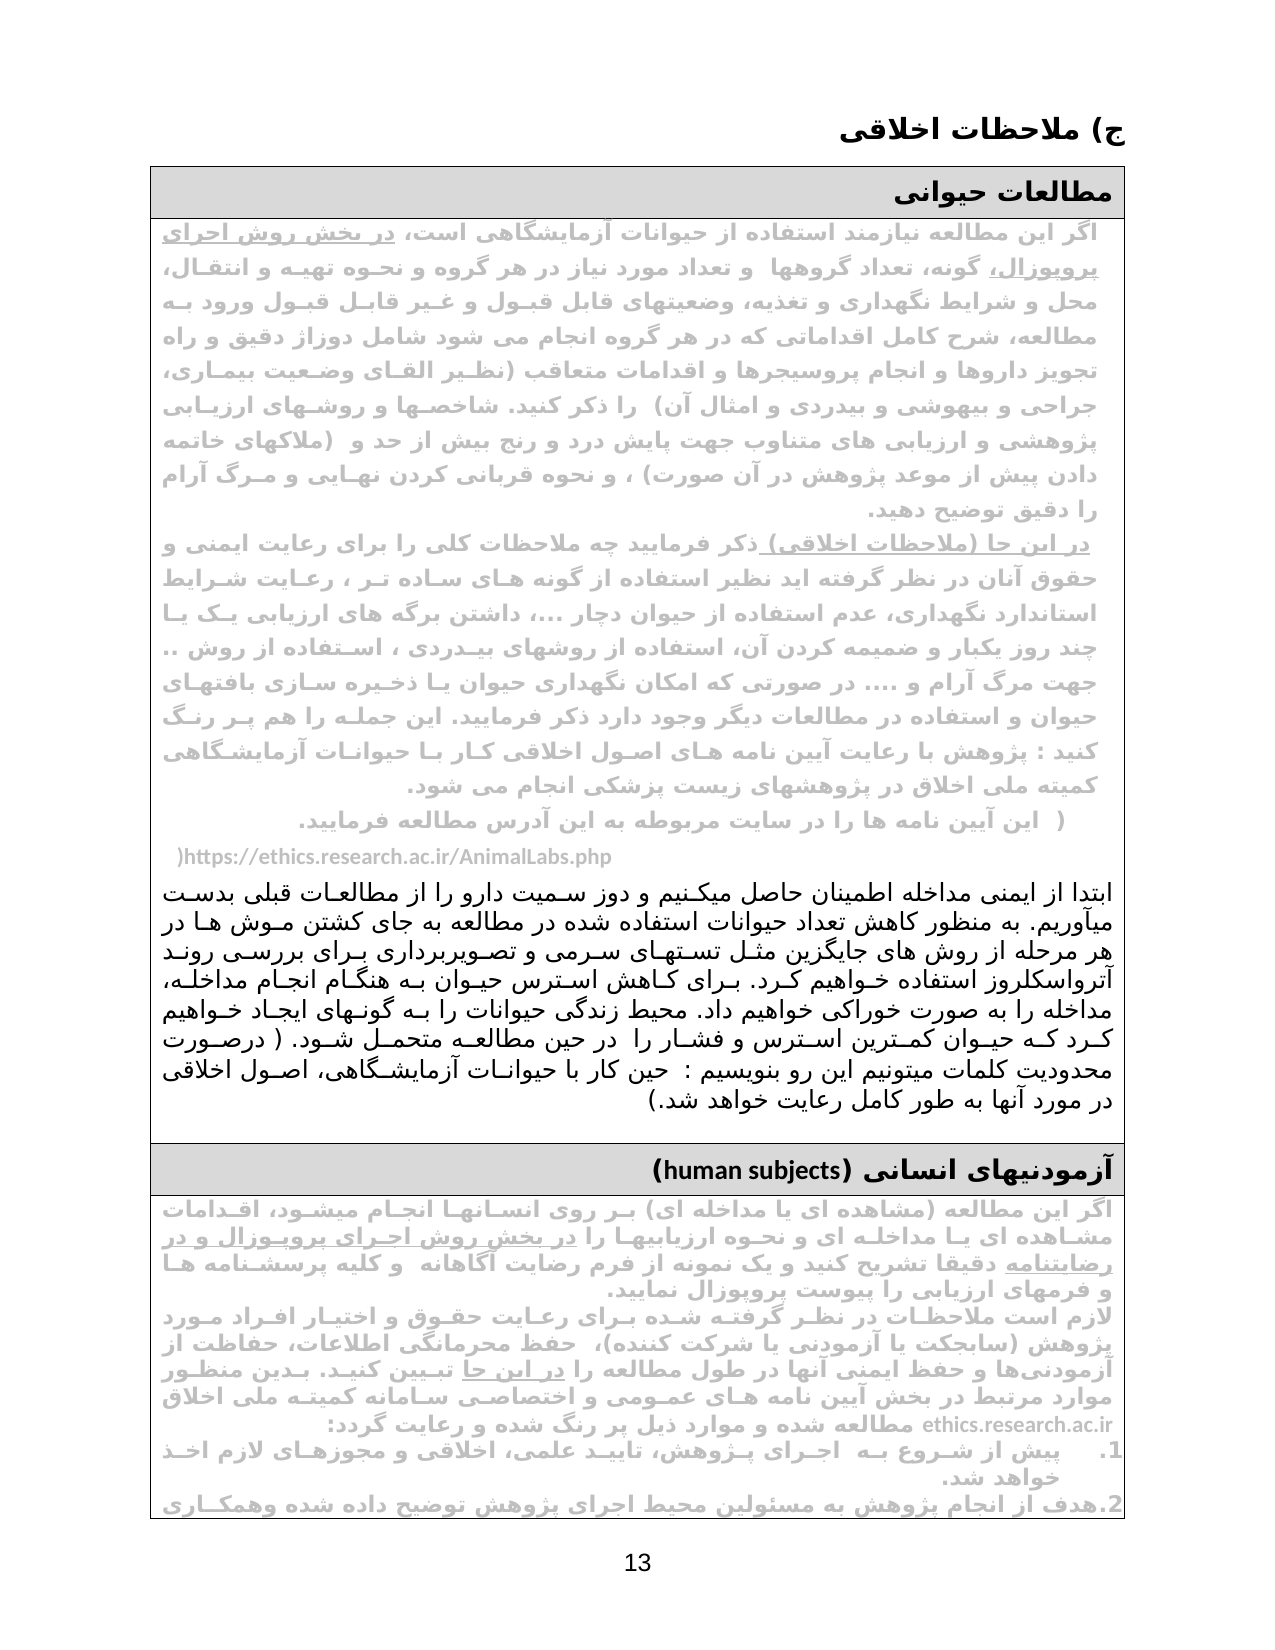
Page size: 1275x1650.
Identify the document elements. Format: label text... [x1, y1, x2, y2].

table_header مطالعات حیوانی [151, 167, 1124, 218]
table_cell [151, 1196, 1124, 1518]
table_cell آزمودنیهای انسانی (human subjects) [151, 1144, 1124, 1195]
text ج) ملاحظات اخلاقی [150, 112, 1125, 146]
table_cell اگر این مطالعه نیازمند استفاده از حیوانات آزمایشگاهی است، در بخش روش اجرای پروپوزال، گونه، تعداد گروهها و تعداد مورد نیاز در هر گروه و نحوه تهیه و انتقال، محل و شرایط نگهداری و تغذیه، وضعیتهای قابل قبول و غیر قابل قبول ورود به مطالعه، شرح کامل اقداماتی که در هر گروه انجام می شود شامل دوزاژ دقیق و راه تجویز داروها و انجام پروسیجرها و اقدامات متعاقب (نظیر القای وضعیت بیماری، جراحی و بیهوشی و بیدردی و امثال آن) را ذکر کنید. شاخصها و روشهای ارزیابی پژوهشی و ارزیابی های متناوب جهت پایش درد و رنج بیش از حد و (ملاکهای خاتمه دادن پیش از موعد پژوهش در آن صورت) ، و نحوه قربانی کردن نهایی و مرگ آرام را دقیق توضیح دهید. در این جا (ملاحظات اخلاقی) ذکر فرمایید چه ملاحظات کلی را برای رعایت ایمنی و حقوق آنان در نظر گرفته اید نظیر استفاده از گونه های ساده تر ، رعایت شرایط استاندارد نگهداری، عدم استفاده از حیوان دچار ...، داشتن برگه های ارزیابی یک یا چند روز یکبار و ضمیمه کردن آن، استفاده از روشهای بیدردی ، استفاده از روش .. جهت مرگ آرام و .... در صورتی که امکان نگهداری حیوان یا ذخیره سازی بافتهای حیوان و استفاده در مطالعات دیگر وجود دارد ذکر فرمایید. این جمله را هم پر رنگ کنید : پژوهش با رعایت آیین نامه های اصول اخلاقی کار با حیوانات آزمایشگاهی کمیته ملی اخلاق در پژوهشهای زیست پزشکی انجام می شود. ( این آیین نامه ها را در سایت مربوطه به این آدرس مطالعه فرمایید. )https://ethics.research.ac.ir/AnimalLabs.php ابتدا از ایمنی مداخله اطمینان حاصل میکنیم و دوز سمیت دارو را از مطالعات قبلی بدست میآوریم. به منظور کاهش تعداد حیوانات استفاده شده در مطالعه به جای کشتن موش ها در هر مرحله از روش های جایگزین مثل تستهای سرمی و تصویربرداری برای بررسی روند آترواسکلروز استفاده خواهیم کرد. برای کاهش استرس حیوان به هنگام انجام مداخله، مداخله را به صورت خوراکی خواهیم داد. محیط زندگی حیوانات را به گونهای ایجاد خواهیم کرد که حیوان کمترین استرس و فشار را در حین مطالعه متحمل شود. ( درصورت محدودیت کلمات میتونیم این رو بنویسیم : حین کار با حیوانات آزمایشگاهی، اصول اخلاقی در مورد آنها به طور کامل رعایت خواهد شد.) [151, 219, 1124, 1143]
